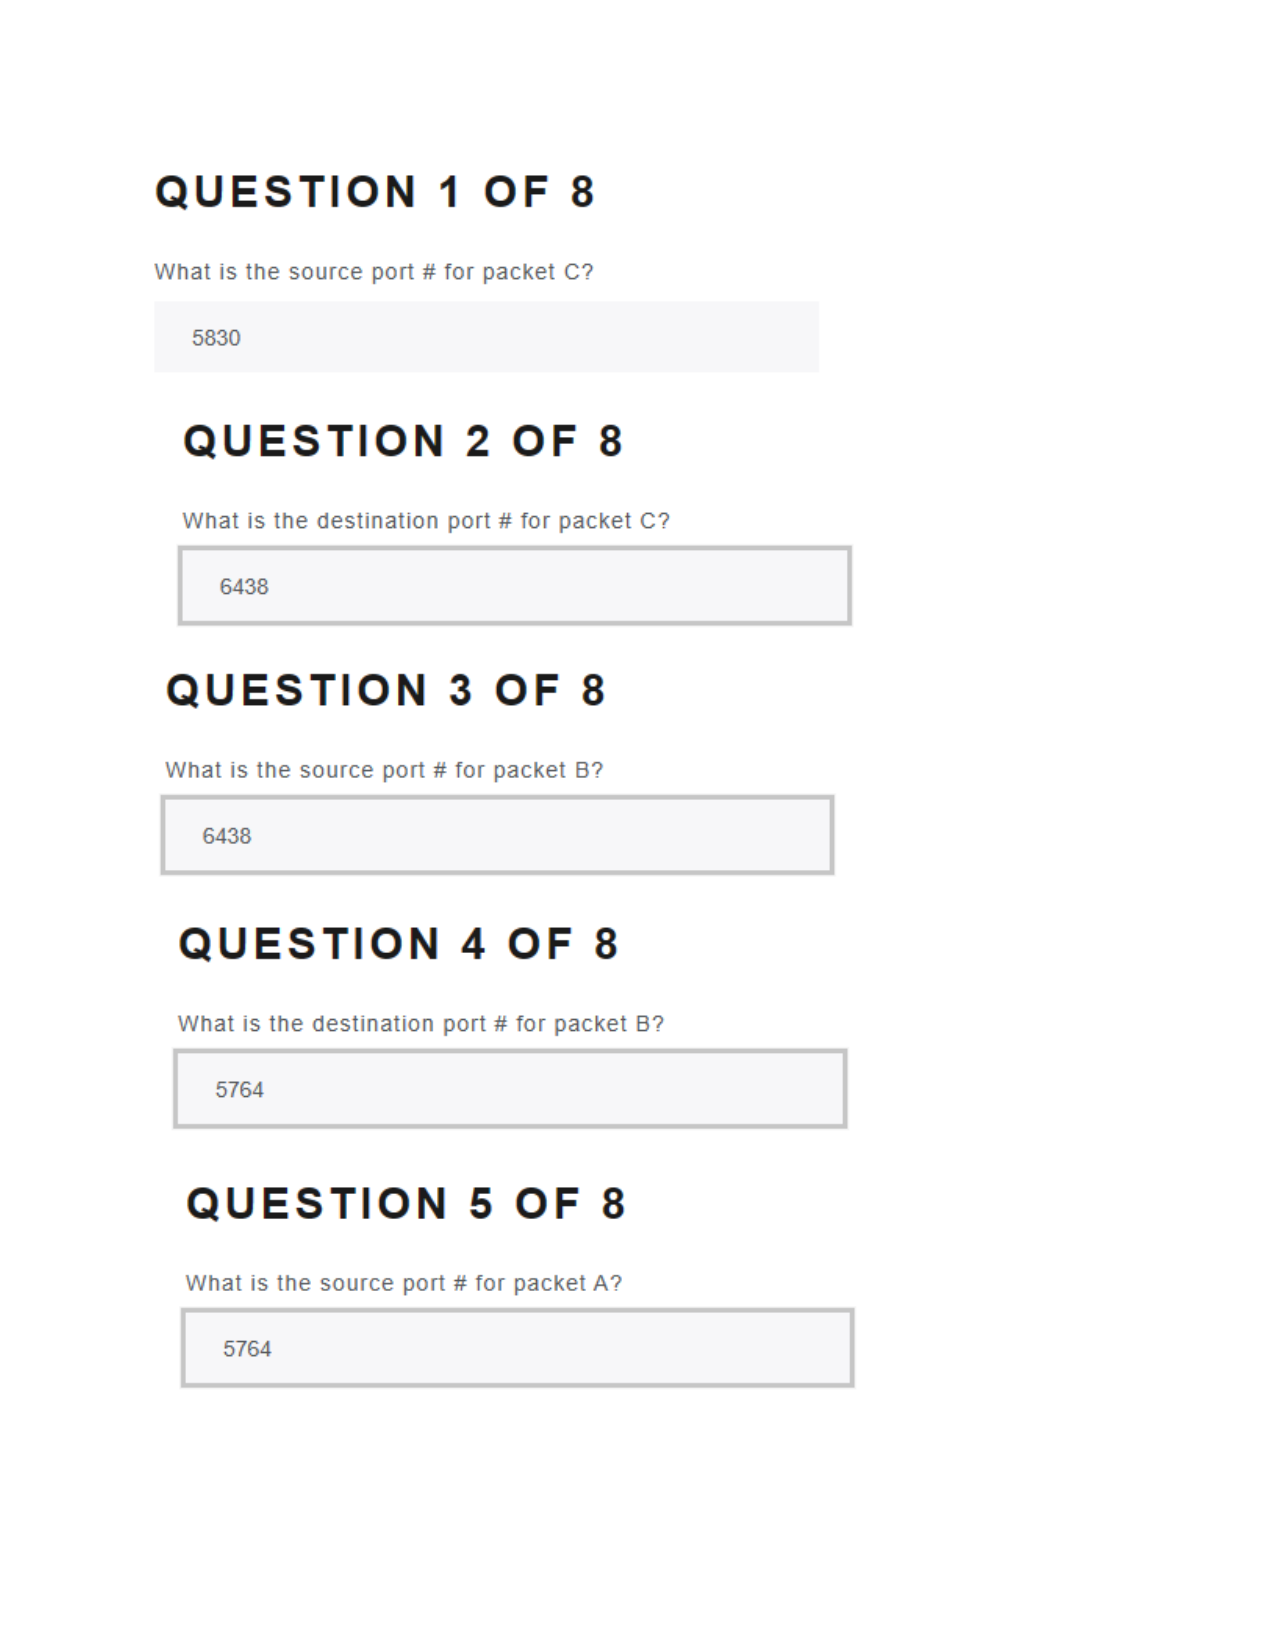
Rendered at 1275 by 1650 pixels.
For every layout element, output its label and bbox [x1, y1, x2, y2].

picture [150, 150, 838, 382]
picture [150, 909, 890, 1140]
picture [150, 400, 957, 640]
picture [150, 658, 880, 891]
picture [150, 1158, 972, 1413]
